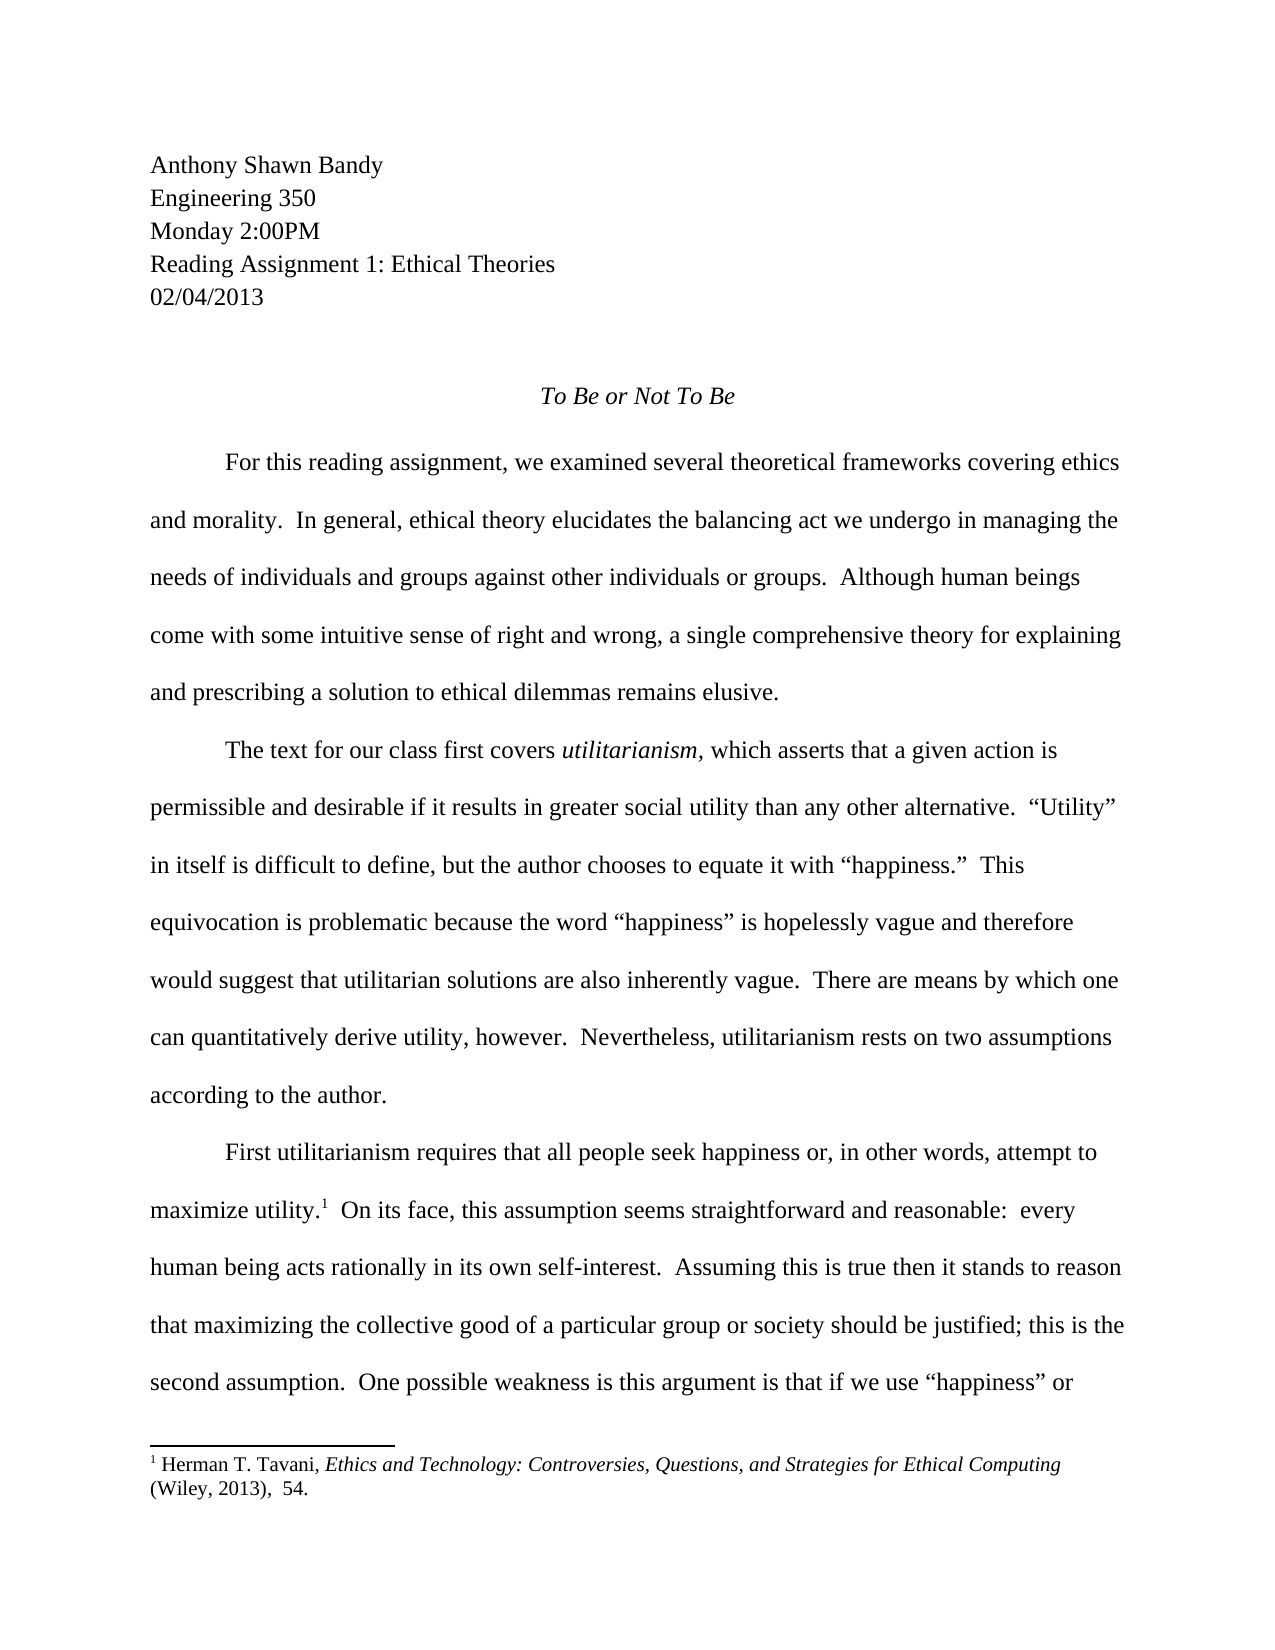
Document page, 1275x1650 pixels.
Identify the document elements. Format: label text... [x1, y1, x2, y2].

text The text for our class first covers utilitarianism, which asserts that a given action is permissible and desirable if it results in greater social utility than any other alternative. “Utility” in itself is difficult to define, but the author chooses to equate it with “happiness.” This equivocation is problematic because the word “happiness” is hopelessly vague and therefore would suggest that utilitarian solutions are also inherently vague. There are means by which one can quantitatively derive utility, however. Nevertheless, utilitarianism rests on two assumptions according to the author. [150, 735, 1125, 1108]
text Monday 2:00PM [150, 216, 1125, 245]
text To Be or Not To Be [150, 381, 1125, 410]
text Engineering 350 [150, 183, 1125, 212]
text Reading Assignment 1: Ethical Theories [150, 249, 1125, 278]
text Anthony Shawn Bandy [150, 150, 1125, 179]
text For this reading assignment, we examined several theoretical frameworks covering ethics and morality. In general, ethical theory elucidates the balancing act we undergo in managing the needs of individuals and groups against other individuals or groups. Although human beings come with some intuitive sense of right and wrong, a single comprehensive theory for explaining and prescribing a solution to ethical dilemmas remains elusive. [150, 447, 1125, 706]
text 02/04/2013 [150, 282, 1125, 311]
